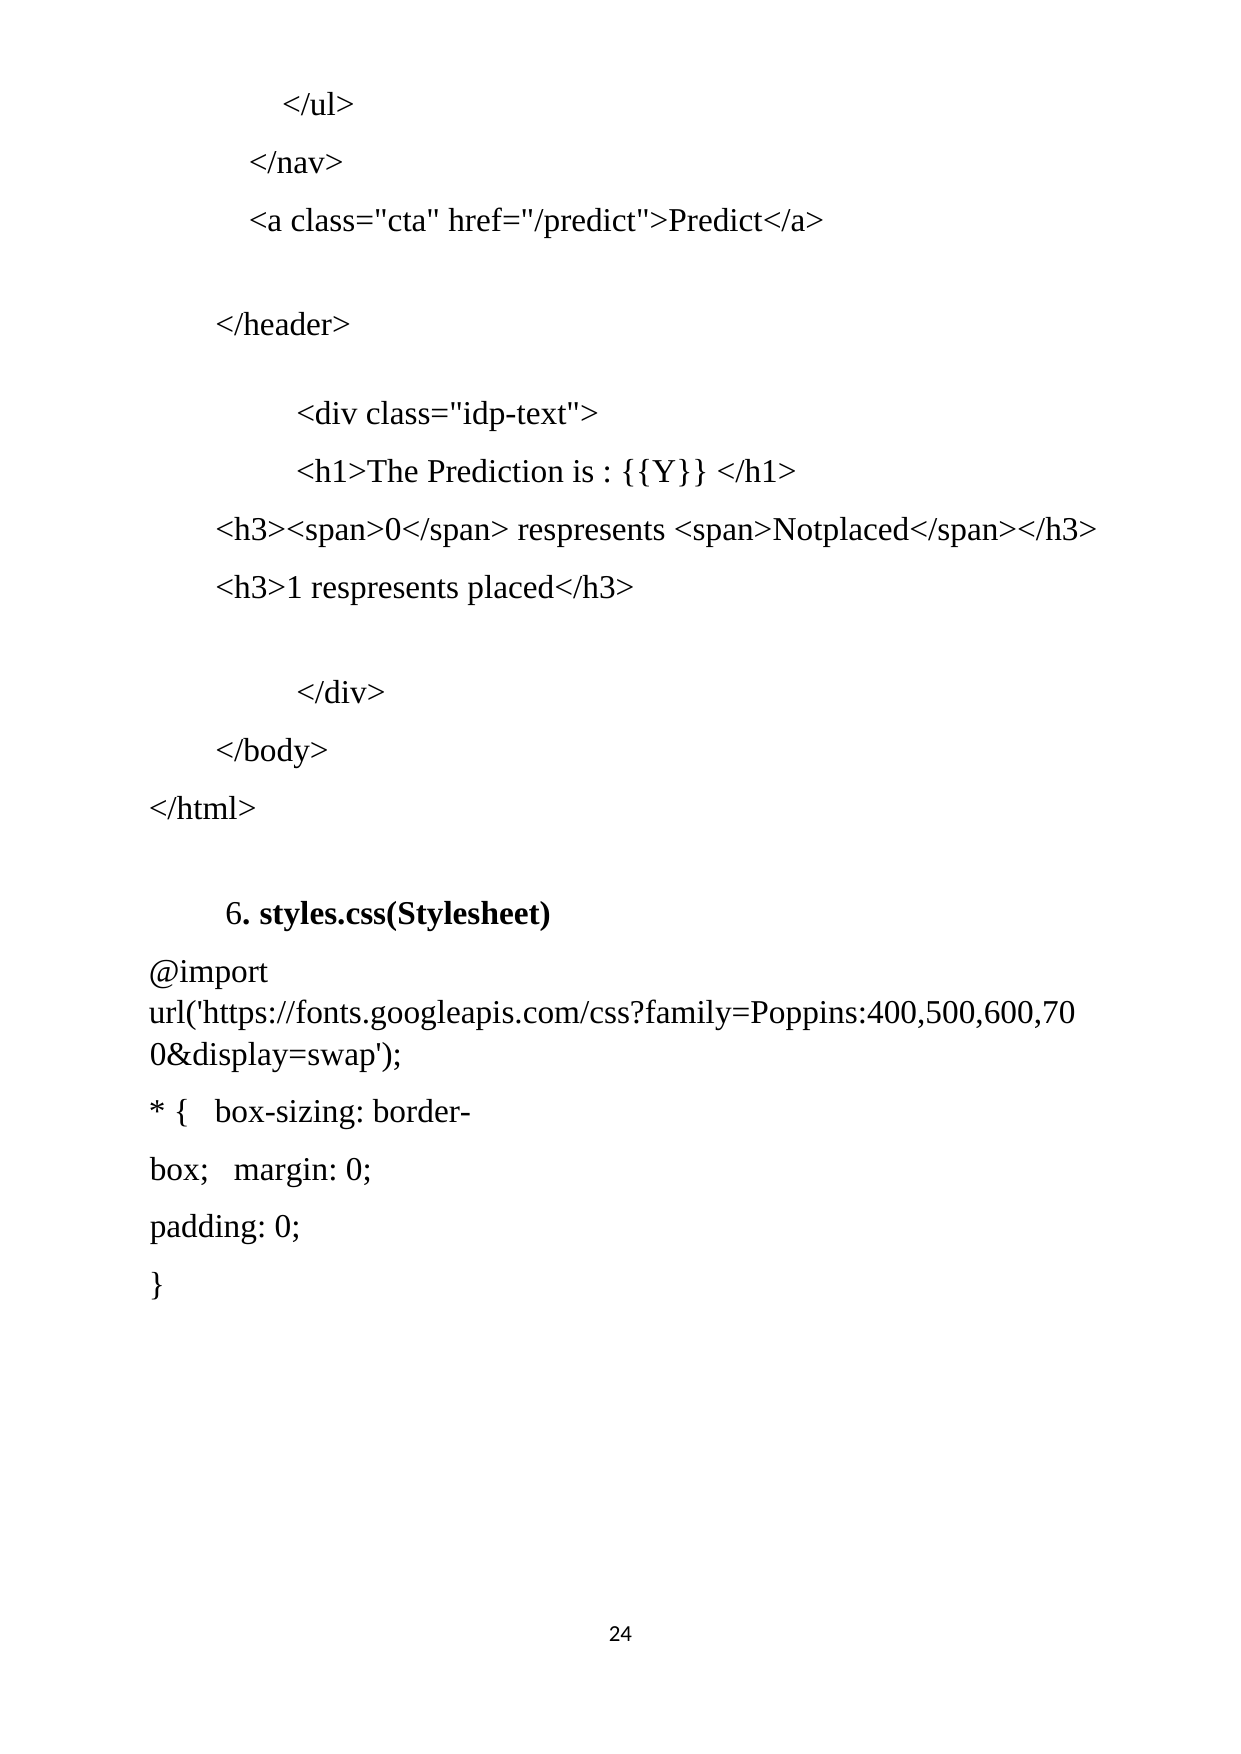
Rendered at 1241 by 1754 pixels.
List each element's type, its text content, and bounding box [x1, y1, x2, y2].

text <a class="cta" href="/predict">Predict</a> [148, 200, 1098, 238]
text </nav> [148, 142, 1098, 180]
text <h1>The Prediction is : {{Y}} </h1> [148, 452, 1099, 490]
text </header> [148, 304, 1098, 343]
text * { box-sizing: border-box; margin: 0; padding: 0; [148, 1092, 482, 1245]
text </ul> [148, 84, 1098, 122]
text <h3><span>0</span> respresents <span>Notplaced</span></h3> [148, 509, 1098, 548]
text } [148, 1264, 1098, 1303]
text <h3>1 respresents placed</h3> [148, 568, 1098, 606]
text </body> [148, 730, 1098, 768]
text </div> [148, 672, 1099, 710]
text 6. styles.css(Stylesheet) [225, 893, 1098, 931]
text url('https://fonts.googleapis.com/css?family=Poppins:400,500,600,70 0&display=swap'); [148, 992, 1098, 1072]
text </html> [148, 788, 1098, 826]
text <div class="idp-text"> [150, 393, 1099, 432]
text @import [148, 951, 1098, 989]
